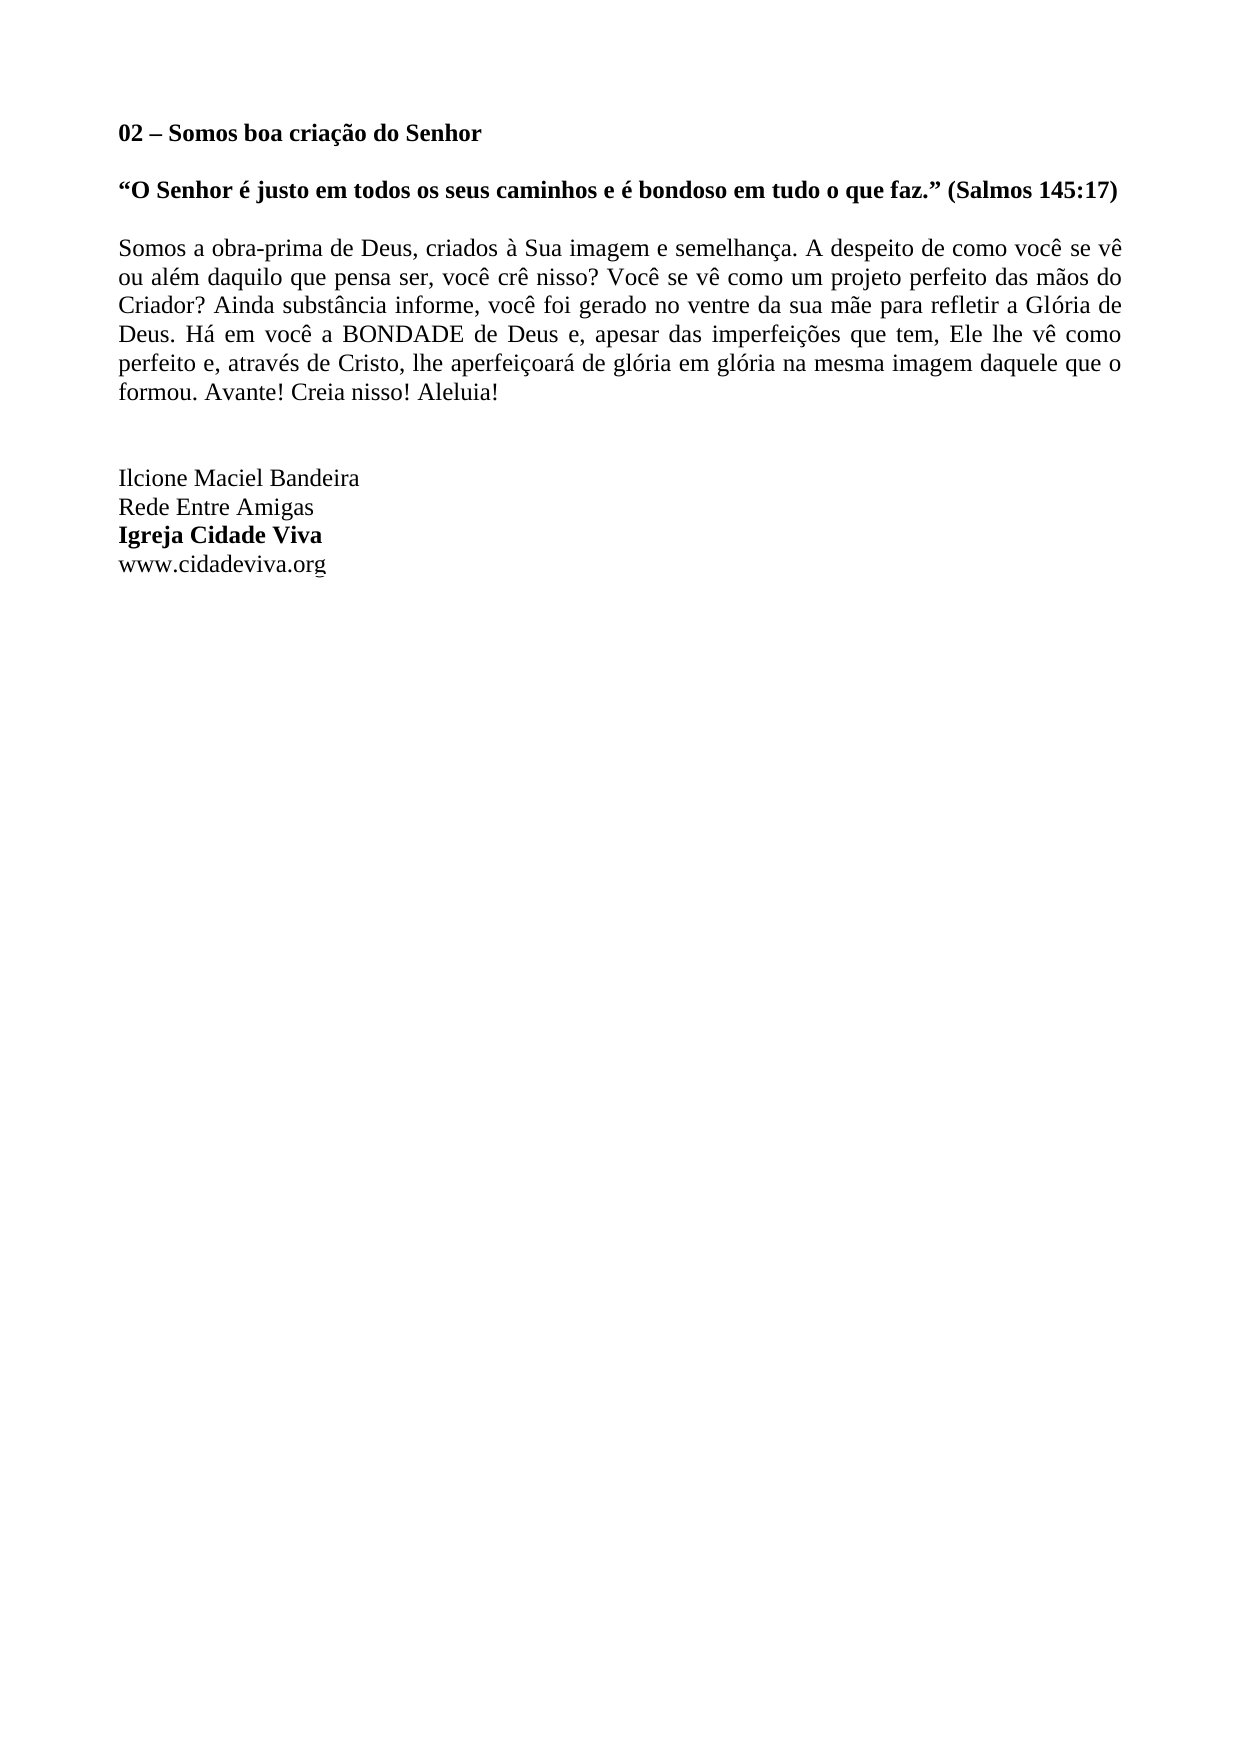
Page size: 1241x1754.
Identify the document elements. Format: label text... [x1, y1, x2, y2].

text Somos a obra-prima de Deus, criados à Sua imagem e semelhança. A despeito de como você se vê ou além daquilo que pensa ser, você crê nisso? Você se vê como um projeto perfeito das mãos do Criador? Ainda substância informe, você foi gerado no ventre da sua mãe para refletir a Glória de Deus. Há em você a BONDADE de Deus e, apesar das imperfeições que tem, Ele lhe vê como perfeito e, através de Cristo, lhe aperfeiçoará de glória em glória na mesma imagem daquele que o formou. Avante! Creia nisso! Aleluia! [118, 233, 1122, 406]
text www.cidadeviva.org [118, 549, 1122, 578]
text “O Senhor é justo em todos os seus caminhos e é bondoso em tudo o que faz.” (Salmos 145:17) [118, 176, 1122, 204]
text Rede Entre Amigas [118, 492, 1122, 521]
text 02 – Somos boa criação do Senhor [118, 118, 1122, 147]
text Igreja Cidade Viva [118, 521, 1122, 549]
text Ilcione Maciel Bandeira [118, 463, 1122, 492]
